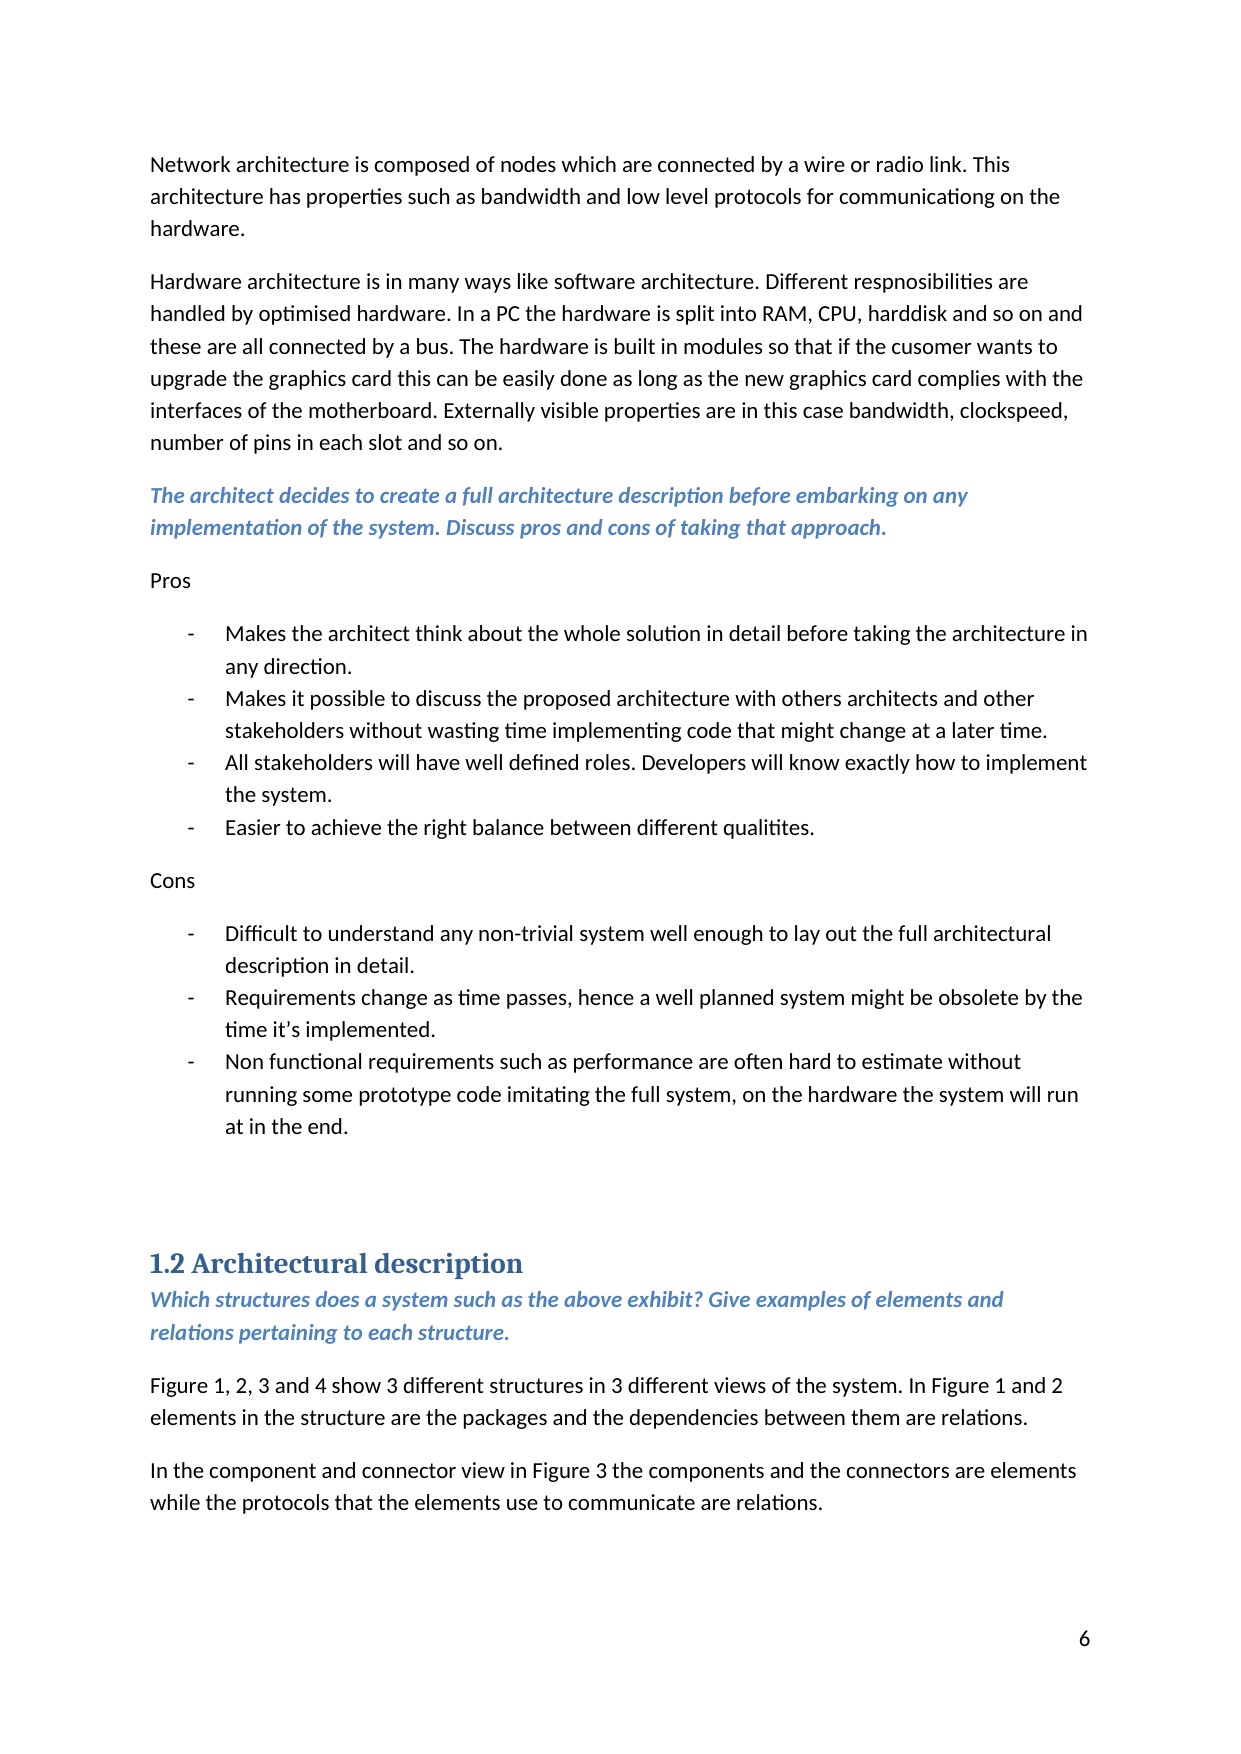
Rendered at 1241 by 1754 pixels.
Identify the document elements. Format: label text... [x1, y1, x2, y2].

text Pros [150, 567, 1090, 594]
list Makes it possible to discuss the proposed architecture with others architects and other stakeholders without wasting time implementing code that might change at a later time. [187, 684, 1090, 744]
text Figure 1, 2, 3 and 4 show 3 different structures in 3 different views of the system. In Figure 1 and 2 elements in the structure are the packages and the dependencies between them are relations. [150, 1371, 1090, 1431]
text The architect decides to create a full architecture description before embarking on any implementation of the system. Discuss pros and cons of taking that approach. [150, 481, 1090, 542]
text Network architecture is composed of nodes which are connected by a wire or radio link. This architecture has properties such as bandwidth and low level protocols for communicationg on the hardware. [150, 150, 1090, 242]
text Hardware architecture is in many ways like software architecture. Different respnosibilities are handled by optimised hardware. In a PC the hardware is split into RAM, CPU, harddisk and so on and these are all connected by a bus. The hardware is built in modules so that if the cusomer wants to upgrade the graphics card this can be easily done as long as the new graphics card complies with the interfaces of the motherboard. Externally visible properties are in this case bandwidth, clockspeed, number of pins in each slot and so on. [150, 267, 1090, 456]
list Non functional requirements such as performance are often hard to estimate without running some prototype code imitating the full system, on the hardware the system will run at in the end. [187, 1047, 1090, 1140]
text Cons [150, 866, 1090, 894]
subtitle 1.2 Architectural description [150, 1247, 1090, 1281]
list Easier to achieve the right balance between different qualitites. [187, 813, 1090, 841]
text Which structures does a system such as the above exhibit? Give examples of elements and relations pertaining to each structure. [150, 1286, 1090, 1346]
list Requirements change as time passes, hence a well planned system might be obsolete by the time it’s implemented. [187, 983, 1090, 1043]
list Makes the architect think about the whole solution in detail before taking the architecture in any direction. [187, 619, 1090, 680]
list Difficult to understand any non-trivial system well enough to lay out the full architectural description in detail. [187, 919, 1090, 979]
list All stakeholders will have well defined roles. Developers will know exactly how to implement the system. [187, 748, 1090, 808]
text In the component and connector view in Figure 3 the components and the connectors are elements while the protocols that the elements use to communicate are relations. [150, 1456, 1090, 1516]
